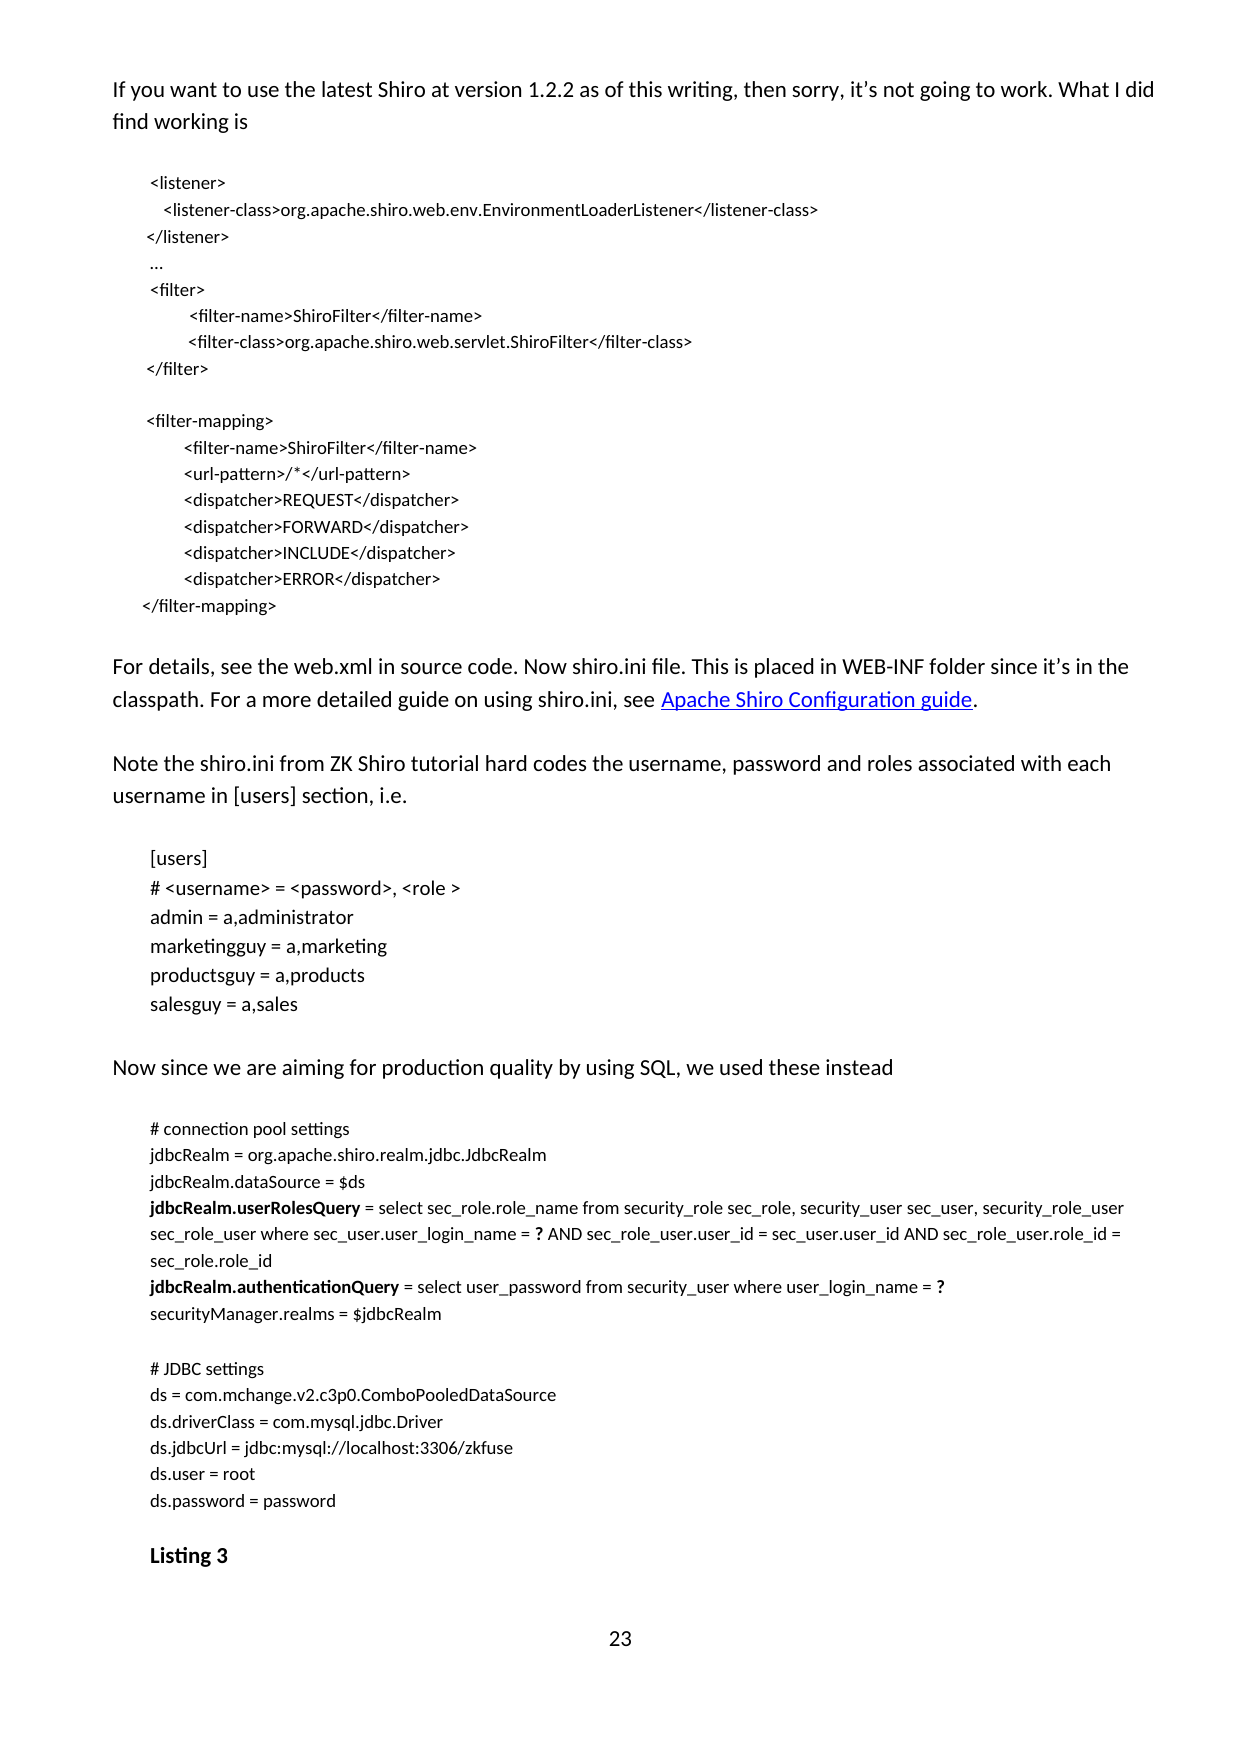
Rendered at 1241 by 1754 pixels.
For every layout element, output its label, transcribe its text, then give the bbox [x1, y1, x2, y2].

list <dispatcher>INCLUDE</dispatcher> [150, 541, 1165, 564]
list <filter-name>ShiroFilter</filter-name> [150, 436, 1165, 459]
list ds.driverClass = com.mysql.jdbc.Driver [150, 1410, 1165, 1433]
list <filter-class>org.apache.shiro.web.servlet.ShiroFilter</filter-class> [75, 330, 1165, 353]
list Note the shiro.ini from ZK Shiro tutorial hard codes the username, password and roles associated with each username in [users] section, i.e. [112, 749, 1165, 809]
list salesguy = a,sales [150, 991, 1165, 1017]
list <dispatcher>ERROR</dispatcher> [150, 568, 1165, 591]
list jdbcRealm.dataSource = $ds [150, 1170, 1165, 1193]
list ds.user = root [150, 1463, 1165, 1486]
list … [112, 251, 1165, 274]
list jdbcRealm = org.apache.shiro.realm.jdbc.JdbcRealm [150, 1143, 1165, 1166]
list <dispatcher>REQUEST</dispatcher> [150, 488, 1165, 511]
list Now since we are aiming for production quality by using SQL, we used these instead [112, 1053, 1165, 1081]
list </filter-mapping> [112, 594, 1165, 617]
list jdbcRealm.authenticationQuery = select user_password from security_user where user_login_name = ? [150, 1275, 1165, 1298]
list ds.jdbcUrl = jdbc:mysql://localhost:3306/zkfuse [150, 1436, 1165, 1459]
list # <username> = <password>, <role > [150, 875, 1165, 900]
list ds = com.mchange.v2.c3p0.ComboPooledDataSource [150, 1383, 1165, 1406]
list Listing 3 [150, 1542, 1165, 1570]
list # connection pool settings [150, 1117, 1165, 1140]
list <listener-class>org.apache.shiro.web.env.EnvironmentLoaderListener</listener-class> [112, 199, 1165, 222]
list <filter-mapping> [112, 409, 1165, 432]
list jdbcRealm.userRolesQuery = select sec_role.role_name from security_role sec_role, security_user sec_user, security_role_user sec_role_user where sec_user.user_login_name = ? AND sec_role_user.user_id = sec_user.user_id AND sec_role_user.role_id = sec_role.role_id [150, 1196, 1165, 1272]
list </listener> [112, 225, 1165, 248]
list </filter> [112, 357, 1165, 380]
list <filter-name>ShiroFilter</filter-name> [75, 304, 1165, 327]
list ds.password = password [150, 1489, 1165, 1512]
list <filter> [112, 278, 1165, 301]
list <url-pattern>/*</url-pattern> [150, 462, 1165, 485]
list For details, see the web.xml in source code. Now shiro.ini file. This is placed in WEB-INF folder since it’s in the classpath. For a more detailed guide on using shiro.ini, see Apache Shiro Configuration guide. [112, 652, 1165, 713]
list productsguy = a,products [150, 962, 1165, 988]
list # JDBC settings [150, 1357, 1165, 1380]
list marketingguy = a,marketing [150, 933, 1165, 958]
list <dispatcher>FORWARD</dispatcher> [150, 515, 1165, 538]
list admin = a,administrator [150, 904, 1165, 929]
list [users] [150, 846, 1165, 871]
list <listener> [112, 172, 1165, 194]
list If you want to use the latest Shiro at version 1.2.2 as of this writing, then sorry, it’s not going to work. What I did find working is [112, 75, 1165, 135]
list securityManager.realms = $jdbcRealm [150, 1302, 1165, 1324]
